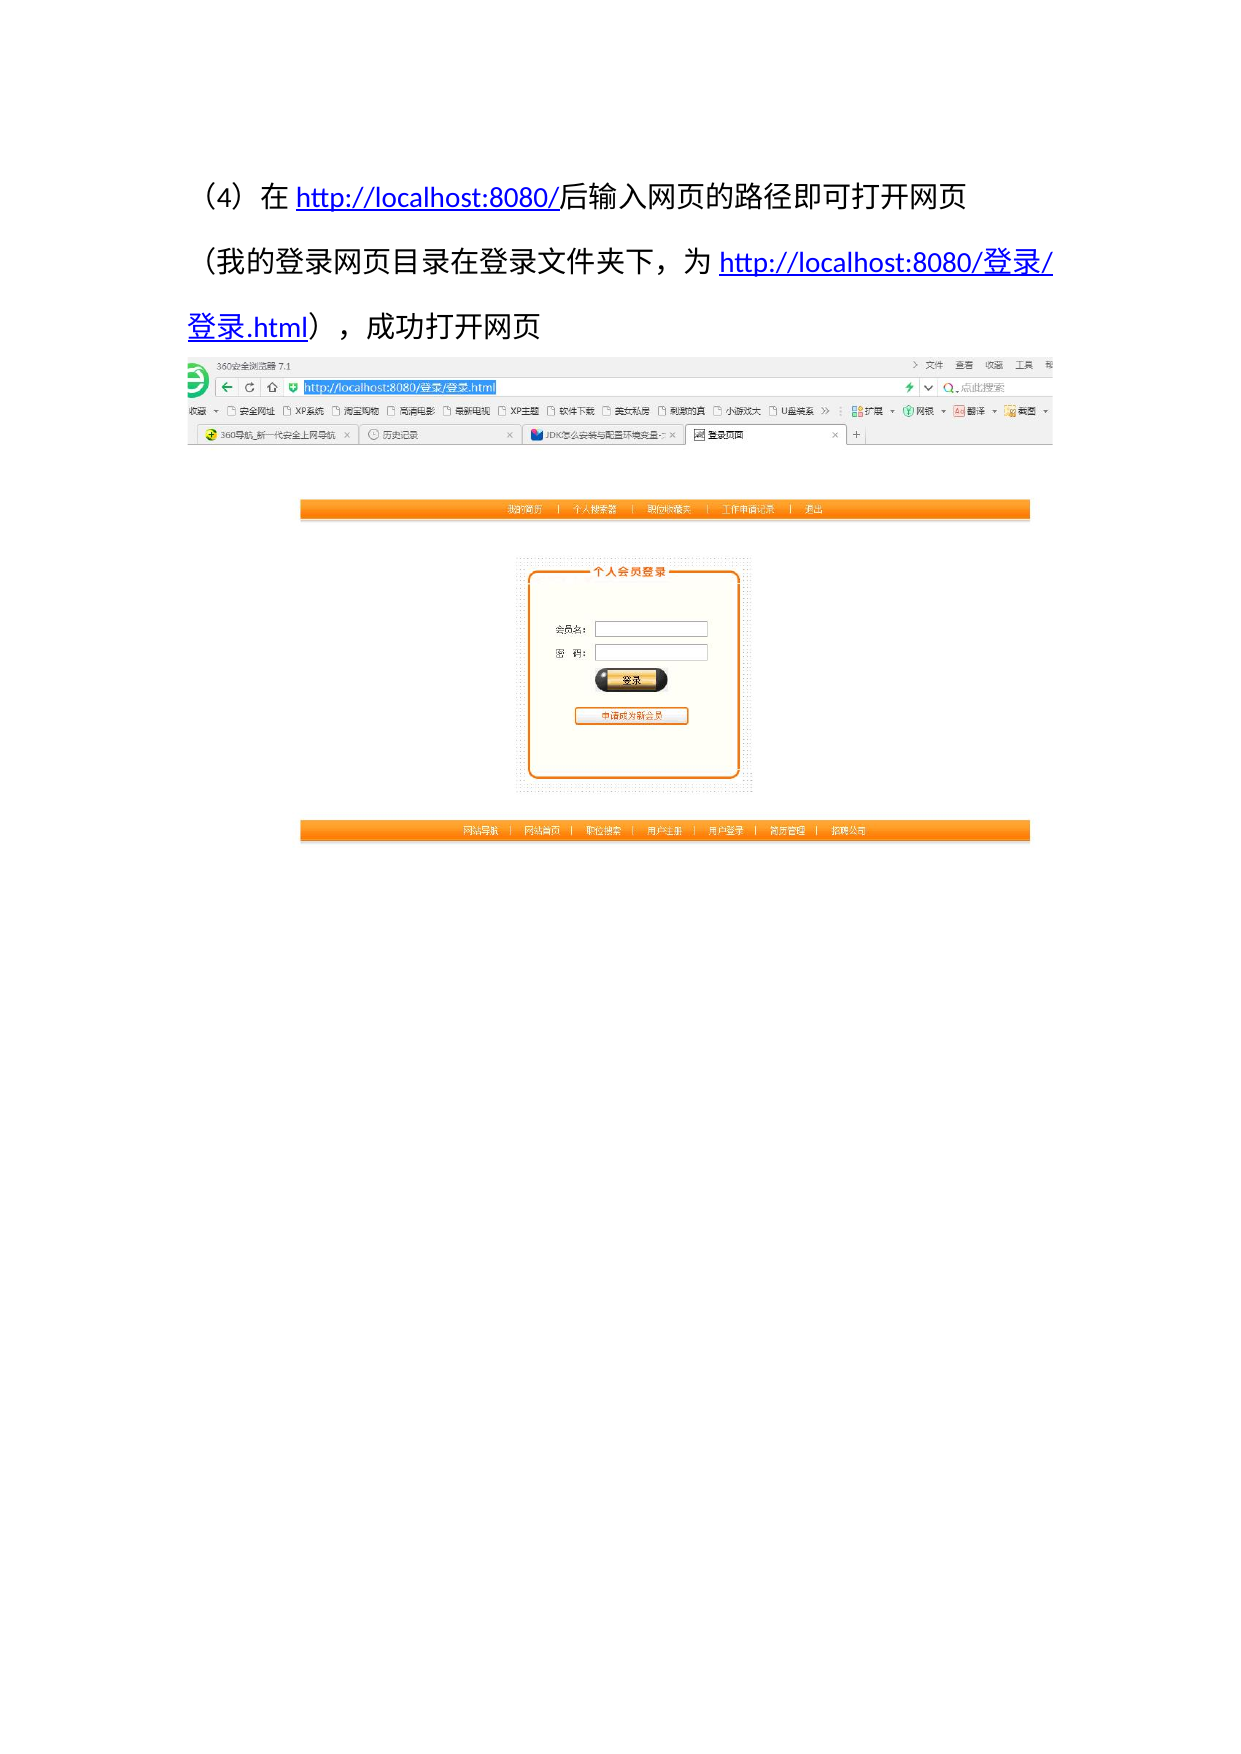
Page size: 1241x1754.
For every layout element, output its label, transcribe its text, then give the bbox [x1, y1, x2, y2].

text （我的登录网页目录在登录文件夹下，为http://localhost:8080/登录/登录.html），成功打开网页 [187, 227, 1053, 357]
picture [187, 357, 1053, 861]
text （4）在http://localhost:8080/后输入网页的路径即可打开网页 [187, 162, 1053, 227]
